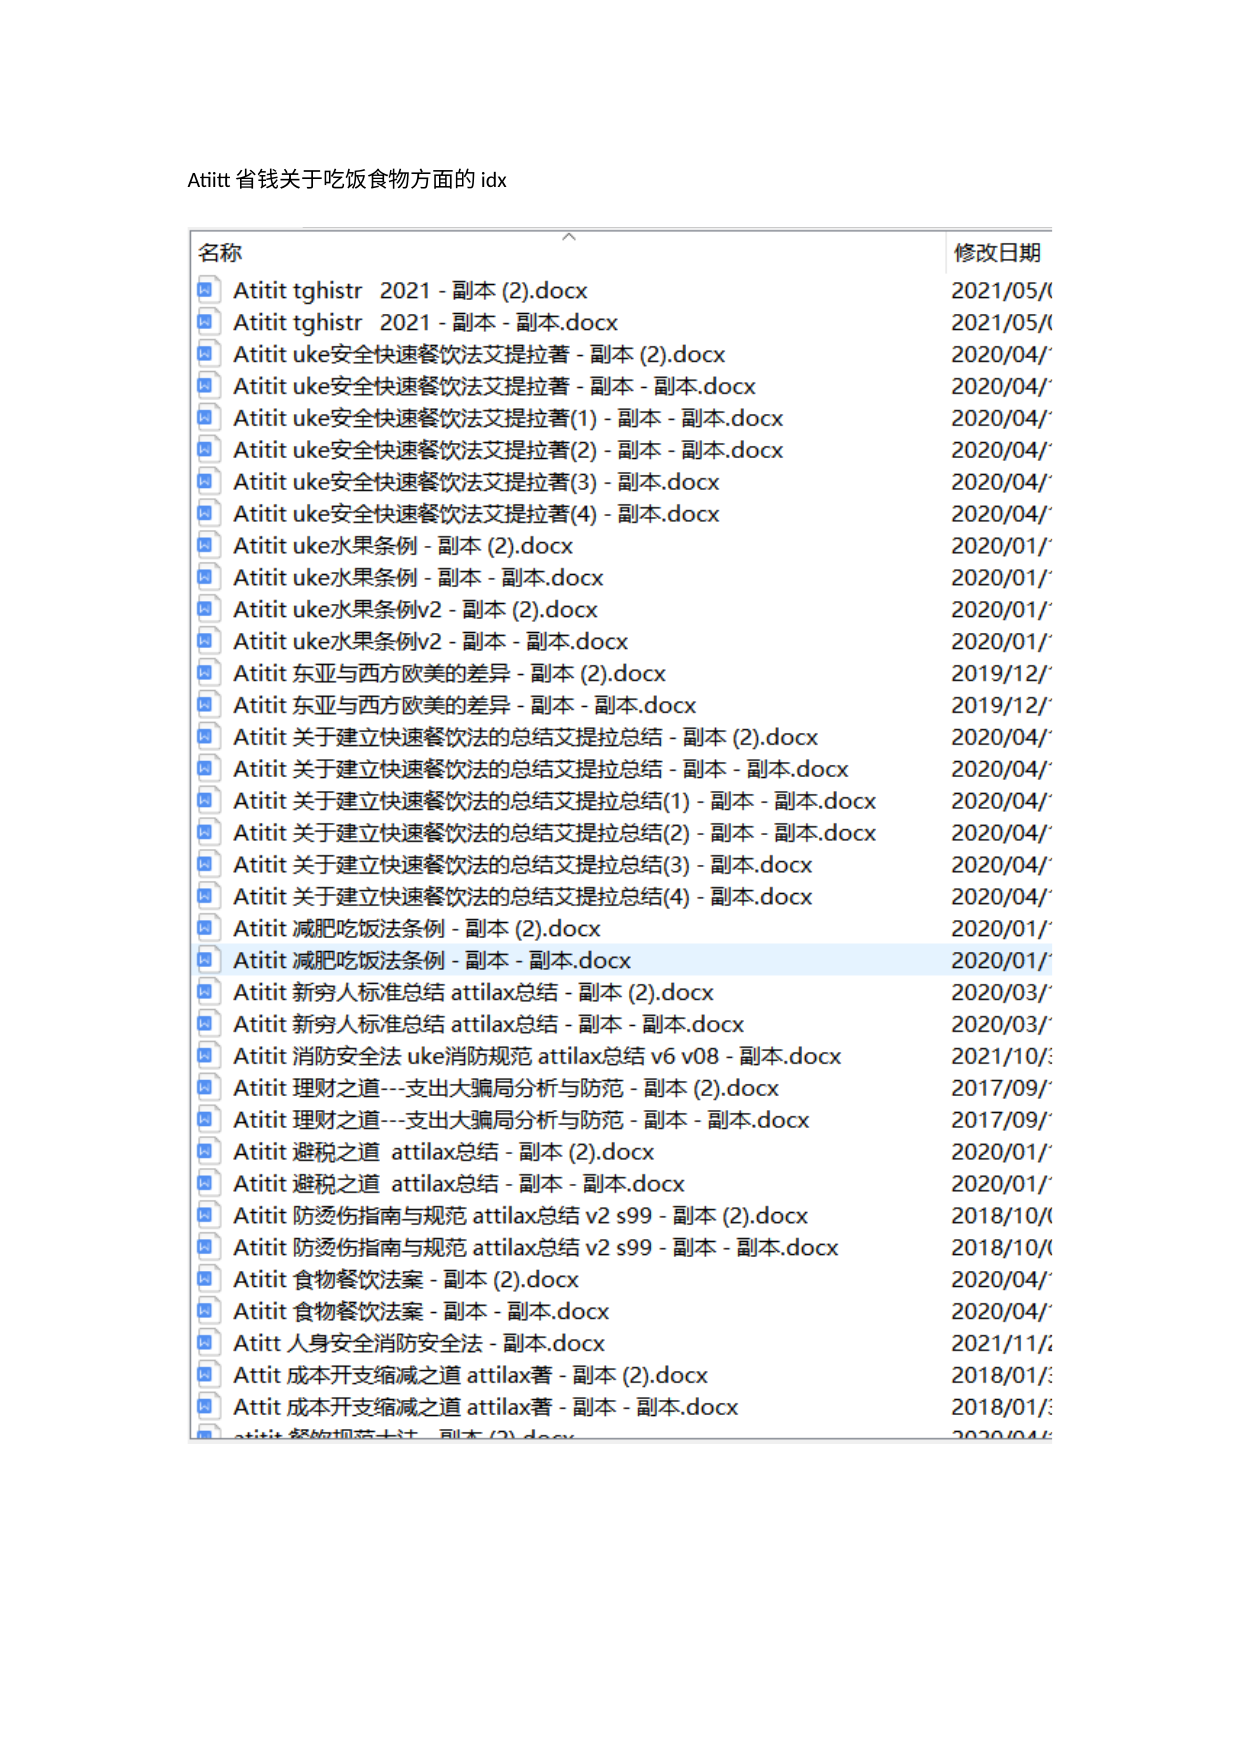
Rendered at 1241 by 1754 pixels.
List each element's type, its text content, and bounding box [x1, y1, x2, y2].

text Atiitt 省钱关于吃饭食物方面的idx [187, 162, 1053, 194]
picture [187, 227, 1053, 1444]
